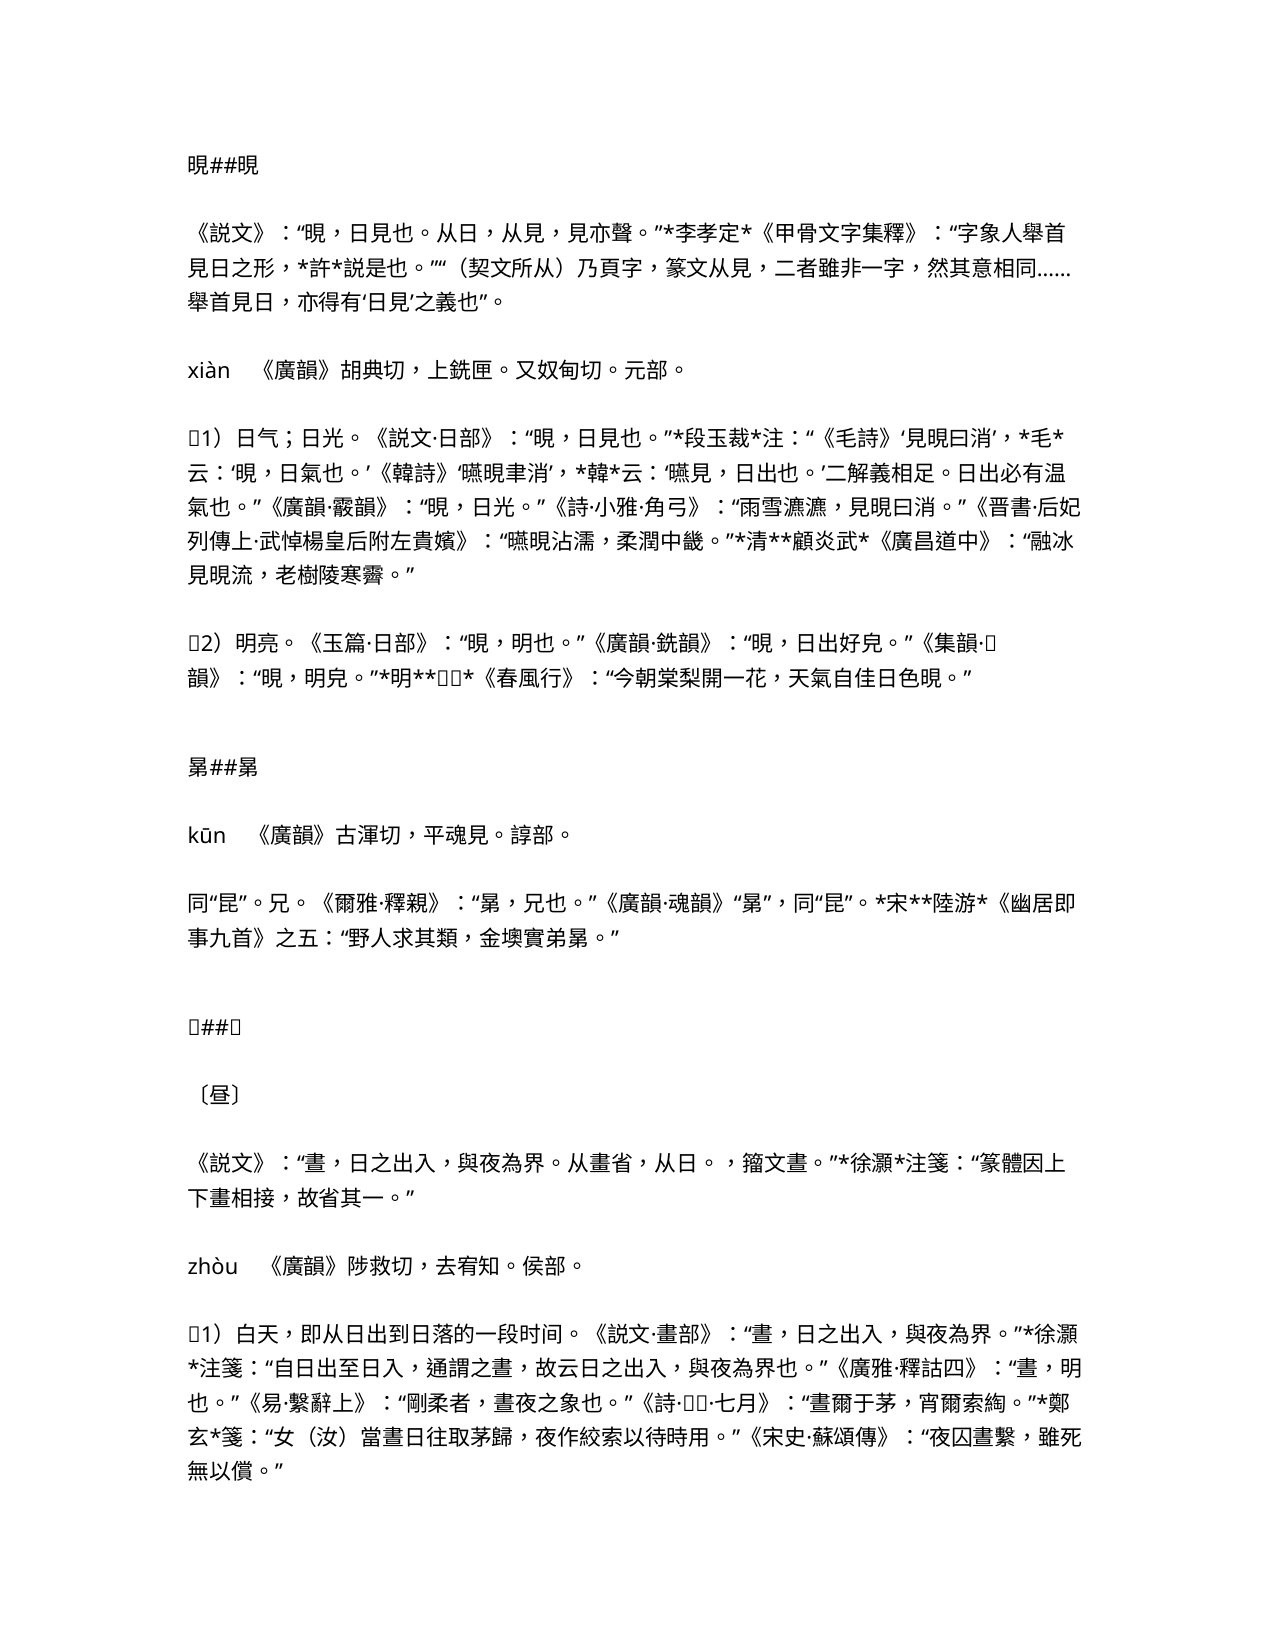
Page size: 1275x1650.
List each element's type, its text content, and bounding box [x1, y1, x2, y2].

text 晜##晜 kūn 《廣韻》古渾切，平魂見。諄部。 同“昆”。兄。《爾雅·釋親》：“晜，兄也。”《廣韻·魂韻》“晜”，同“昆”。*宋**陸游*《幽居即事九首》之五：“野人求其類，金墺實弟晜。” [187, 752, 1087, 986]
text 晛##晛 《説文》：“晛，日見也。从日，从見，見亦聲。”*李孝定*《甲骨文字集釋》：“字象人舉首見日之形，*許*説是也。”“（契文所从）乃頁字，篆文从見，二者雖非一字，然其意相同……舉首見日，亦得有‘日見’之義也”。 xiàn 《廣韻》胡典切，上銑匣。又奴甸切。元部。 （1）日气；日光。《説文·日部》：“晛，日見也。”*段玉裁*注：“《毛詩》‘見晛曰消’，*毛*云：‘晛，日氣也。’《韓詩》‘曣晛聿消’，*韓*云：‘曣見，日出也。’二解義相足。日出必有温氣也。”《廣韻·霰韻》：“晛，日光。”《詩·小雅·角弓》：“雨雪瀌瀌，見晛曰消。”《晋書·后妃列傳上·武悼楊皇后附左貴嬪》：“曣晛沾濡，柔潤中畿。”*清**顧炎武*《廣昌道中》：“融冰見晛流，老樹陵寒霽。” （2）明亮。《玉篇·日部》：“晛，明也。”《廣韻·銑韻》：“晛，日出好皃。”《集韻·銑韻》：“晛，明皃。”*明**楊基*《春風行》：“今朝棠梨開一花，天氣自佳日色晛。” [187, 150, 1087, 726]
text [187, 1012, 1087, 1486]
